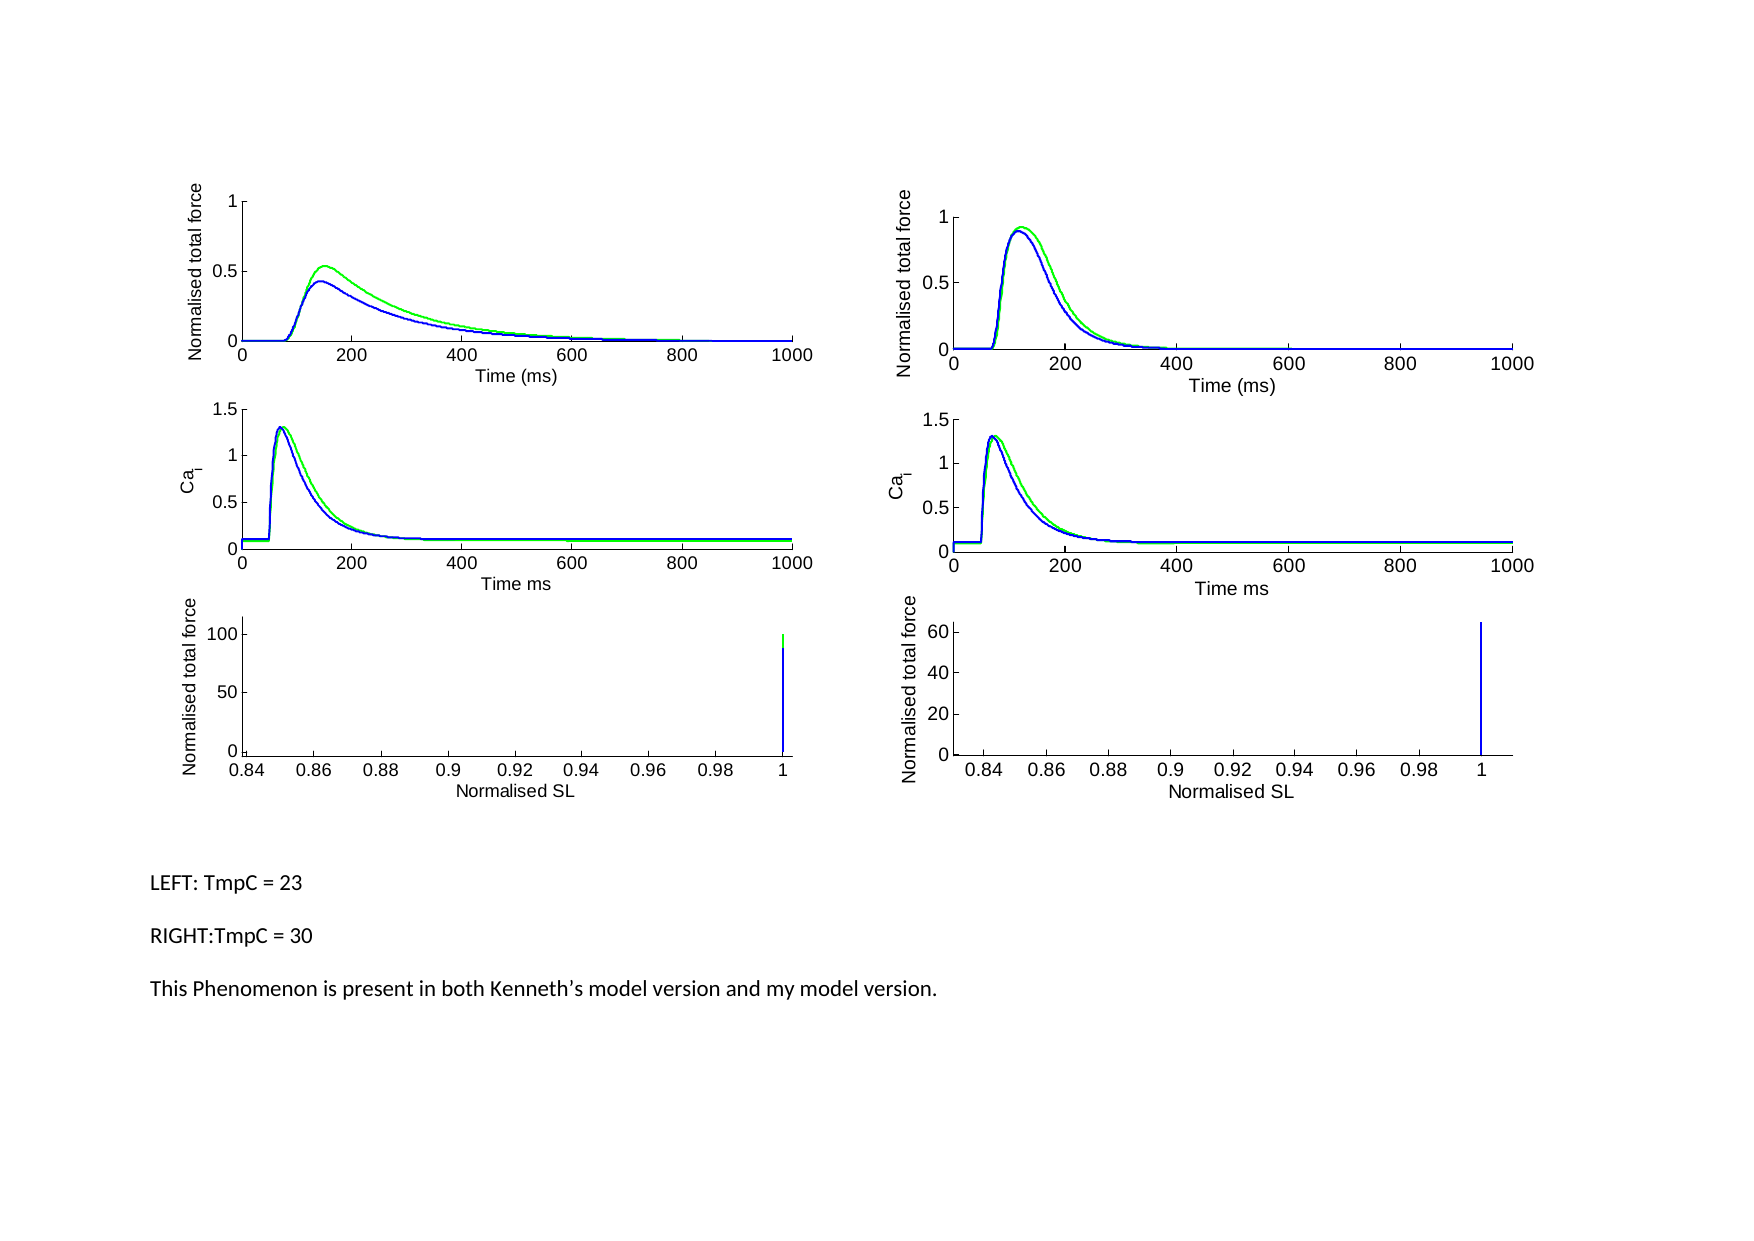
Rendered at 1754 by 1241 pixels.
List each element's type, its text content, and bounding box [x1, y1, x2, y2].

text This Phenomenon is present in both Kenneth’s model version and my model version. [150, 974, 1604, 1002]
text LEFT: TmpC = 23 [150, 868, 1604, 896]
text RIGHT:TmpC = 30 [150, 921, 1604, 949]
